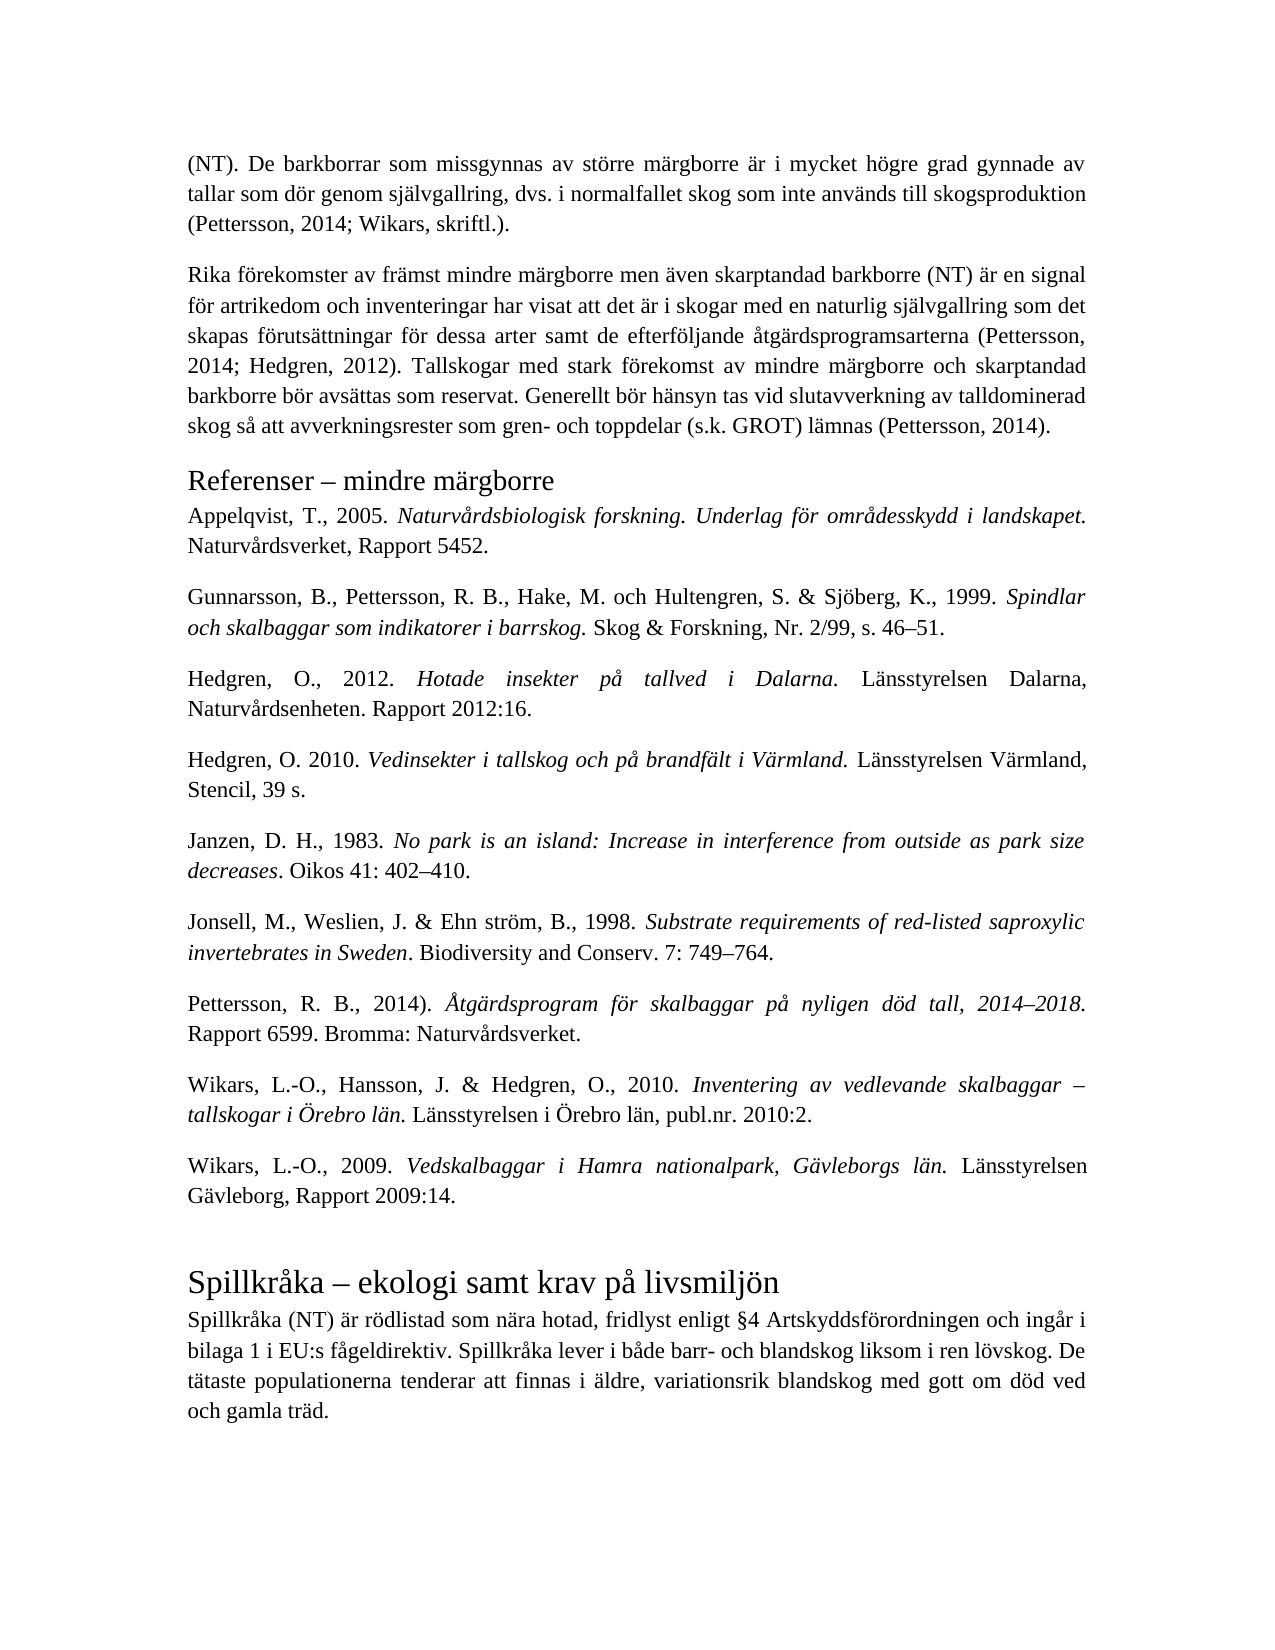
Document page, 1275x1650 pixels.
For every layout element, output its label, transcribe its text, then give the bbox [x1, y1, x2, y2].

subtitle Spillkråka – ekologi samt krav på livsmiljön [187, 1262, 1087, 1301]
text Appelqvist, T., 2005. Naturvårdsbiologisk forskning. Underlag för områdesskydd i landskapet. Naturvårdsverket, Rapport 5452. [187, 502, 1087, 559]
text Janzen, D. H., 1983. No park is an island: Increase in interference from outside as park size decreases. Oikos 41: 402–410. [187, 827, 1087, 884]
text Wikars, L.-O., Hansson, J. & Hedgren, O., 2010. Inventering av vedlevande skalbaggar – tallskogar i Örebro län. Länsstyrelsen i Örebro län, publ.nr. 2010:2. [187, 1071, 1087, 1127]
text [187, 150, 1087, 237]
text Pettersson, R. B., 2014). Åtgärdsprogram för skalbaggar på nyligen död tall, 2014–2018. Rapport 6599. Bromma: Naturvårdsverket. [187, 989, 1087, 1046]
subtitle Referenser – mindre märgborre [187, 463, 1087, 497]
text Spillkråka (NT) är rödlistad som nära hotad, fridlyst enligt §4 Artskyddsförordningen och ingår i bilaga 1 i EU:s fågeldirektiv. Spillkråka lever i både barr- och blandskog liksom i ren lövskog. De tätaste populationerna tenderar att finnas i äldre, variationsrik blandskog med gott om död ved och gamla träd. [187, 1307, 1087, 1423]
text Hedgren, O. 2010. Vedinsekter i tallskog och på brandfält i Värmland. Länsstyrelsen Värmland, Stencil, 39 s. [187, 746, 1087, 802]
text Hedgren, O., 2012. Hotade insekter på tallved i Dalarna. Länsstyrelsen Dalarna, Naturvårdsenheten. Rapport 2012:16. [187, 664, 1087, 721]
text Jonsell, M., Weslien, J. & Ehn ström, B., 1998. Substrate requirements of red-listed saproxylic invertebrates in Sweden. Biodiversity and Conserv. 7: 749–764. [187, 908, 1087, 965]
text Gunnarsson, B., Pettersson, R. B., Hake, M. och Hultengren, S. & Sjöberg, K., 1999. Spindlar och skalbaggar som indikatorer i barrskog. Skog & Forskning, Nr. 2/99, s. 46–51. [187, 583, 1087, 640]
text Wikars, L.-O., 2009. Vedskalbaggar i Hamra nationalpark, Gävleborgs län. Länsstyrelsen Gävleborg, Rapport 2009:14. [187, 1152, 1087, 1209]
text Rika förekomster av främst mindre märgborre men även skarptandad barkborre (NT) är en signal för artrikedom och inventeringar har visat att det är i skogar med en naturlig självgallring som det skapas förutsättningar för dessa arter samt de efterföljande åtgärdsprogramsarterna (Pettersson, 2014; Hedgren, 2012). Tallskogar med stark förekomst av mindre märgborre och skarptandad barkborre bör avsättas som reservat. Generellt bör hänsyn tas vid slutavverkning av talldominerad skog så att avverkningsrester som gren- och toppdelar (s.k. GROT) lämnas (Pettersson, 2014). [187, 261, 1087, 439]
